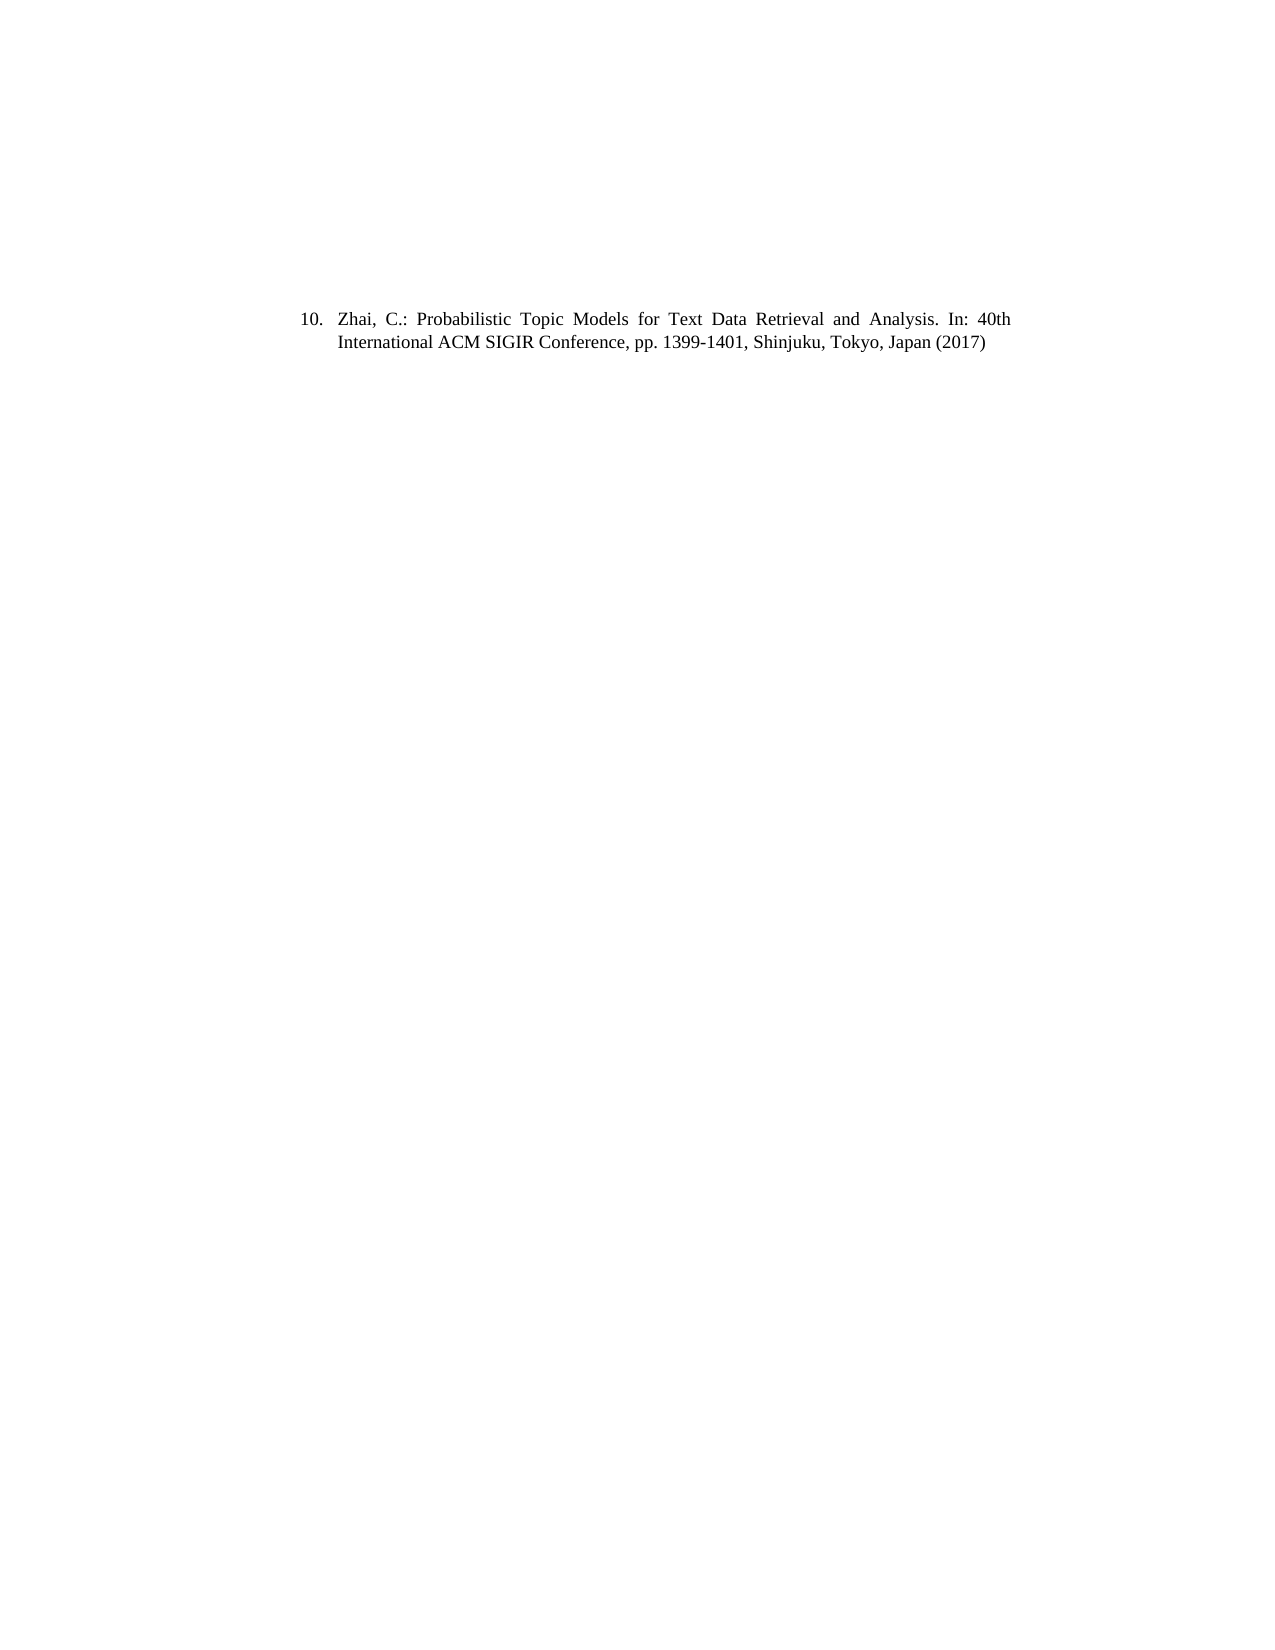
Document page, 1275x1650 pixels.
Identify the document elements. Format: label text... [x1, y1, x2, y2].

list Zhai, C.: Probabilistic Topic Models for Text Data Retrieval and Analysis. In: 40th International ACM SIGIR Conference, pp. 1399-1401, Shinjuku, Tokyo, Japan (2017) [300, 307, 1012, 352]
